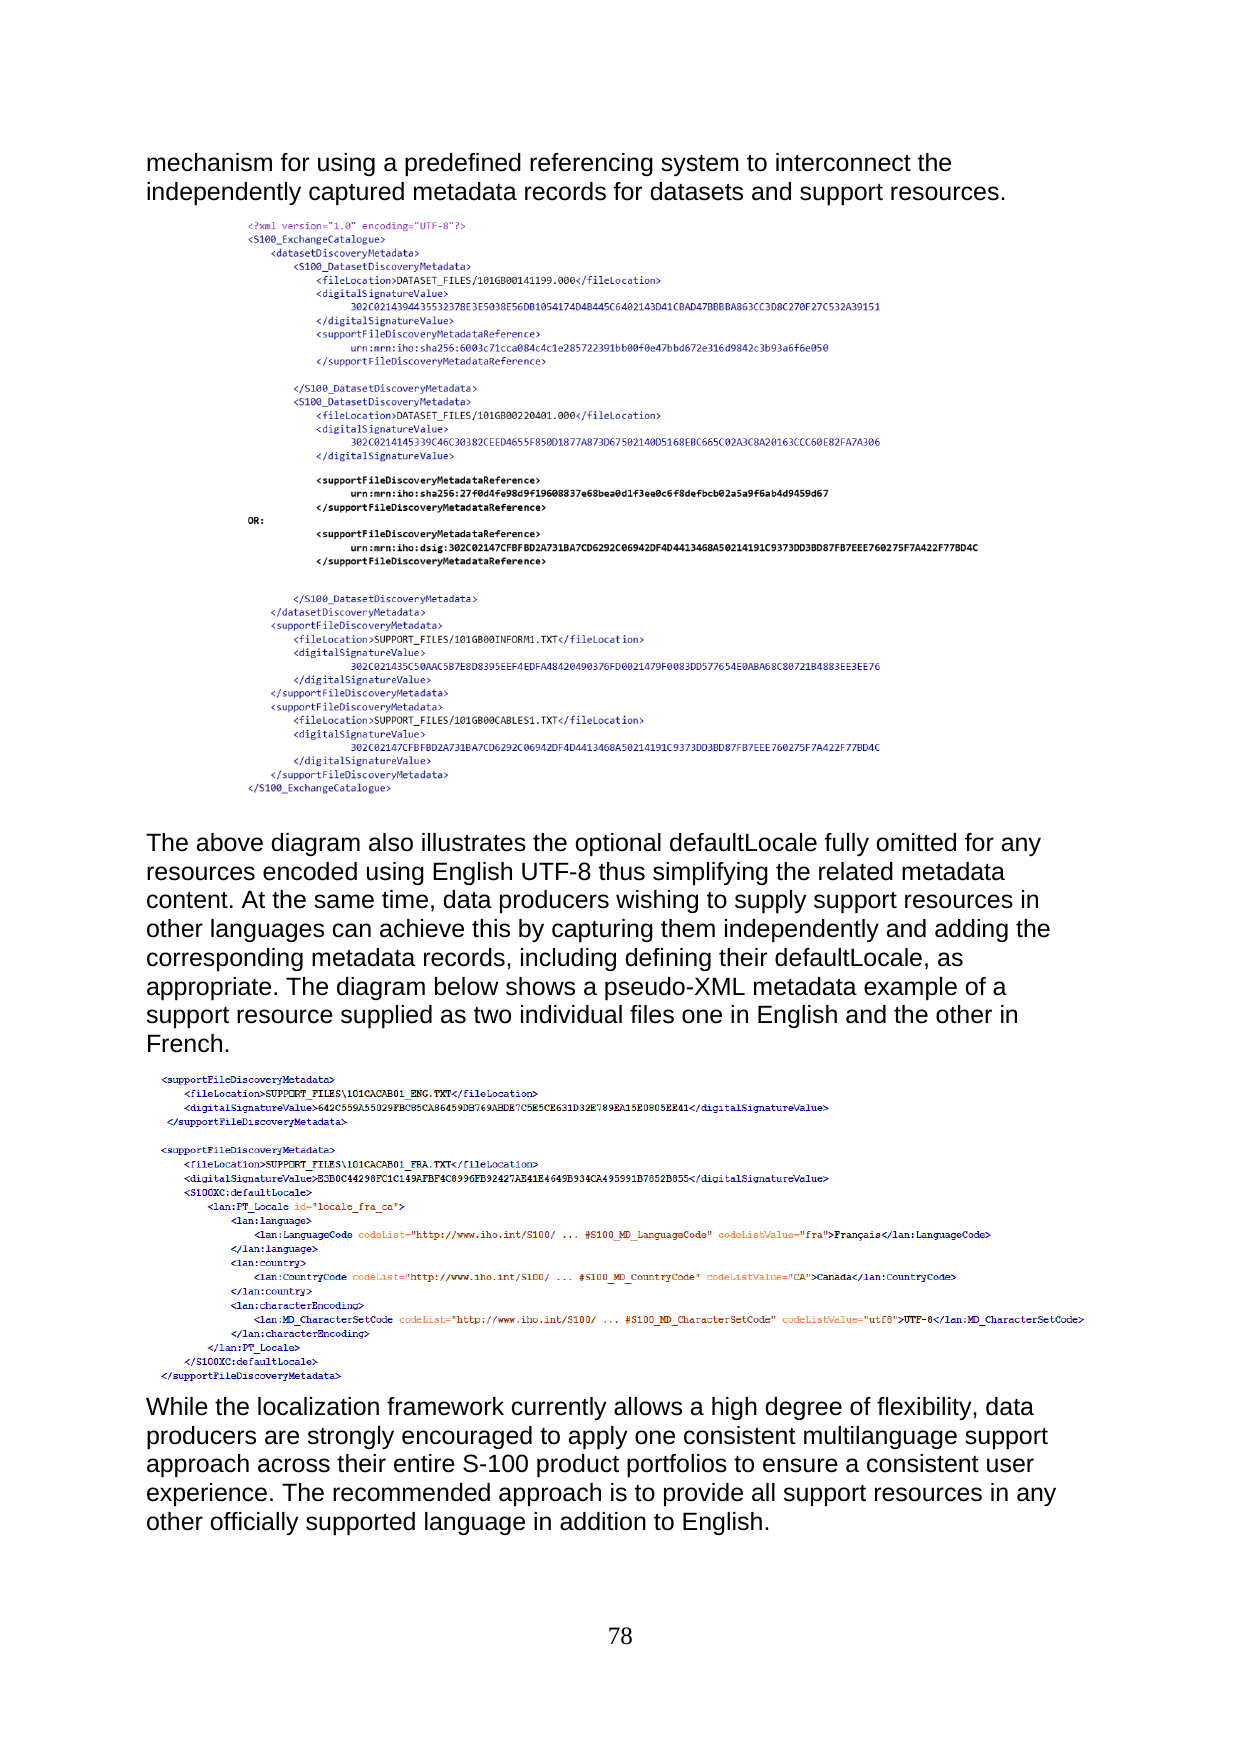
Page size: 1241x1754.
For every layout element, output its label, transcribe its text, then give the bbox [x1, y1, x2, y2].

picture [243, 217, 997, 800]
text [146, 148, 1094, 205]
text The above diagram also illustrates the optional defaultLocale fully omitted for any resources encoded using English UTF-8 thus simplifying the related metadata content. At the same time, data producers wishing to supply support resources in other languages can achieve this by capturing them independently and adding the corresponding metadata records, including defining their defaultLocale, as appropriate. The diagram below shows a pseudo-XML metadata example of a support resource supplied as two individual files one in English and the other in French. [146, 828, 1094, 1058]
picture [150, 1070, 1091, 1392]
text While the localization framework currently allows a high degree of flexibility, data producers are strongly encouraged to apply one consistent multilanguage support approach across their entire S-100 product portfolios to ensure a consistent user experience. The recommended approach is to provide all support resources in any other officially supported language in addition to English. [146, 1392, 1094, 1536]
